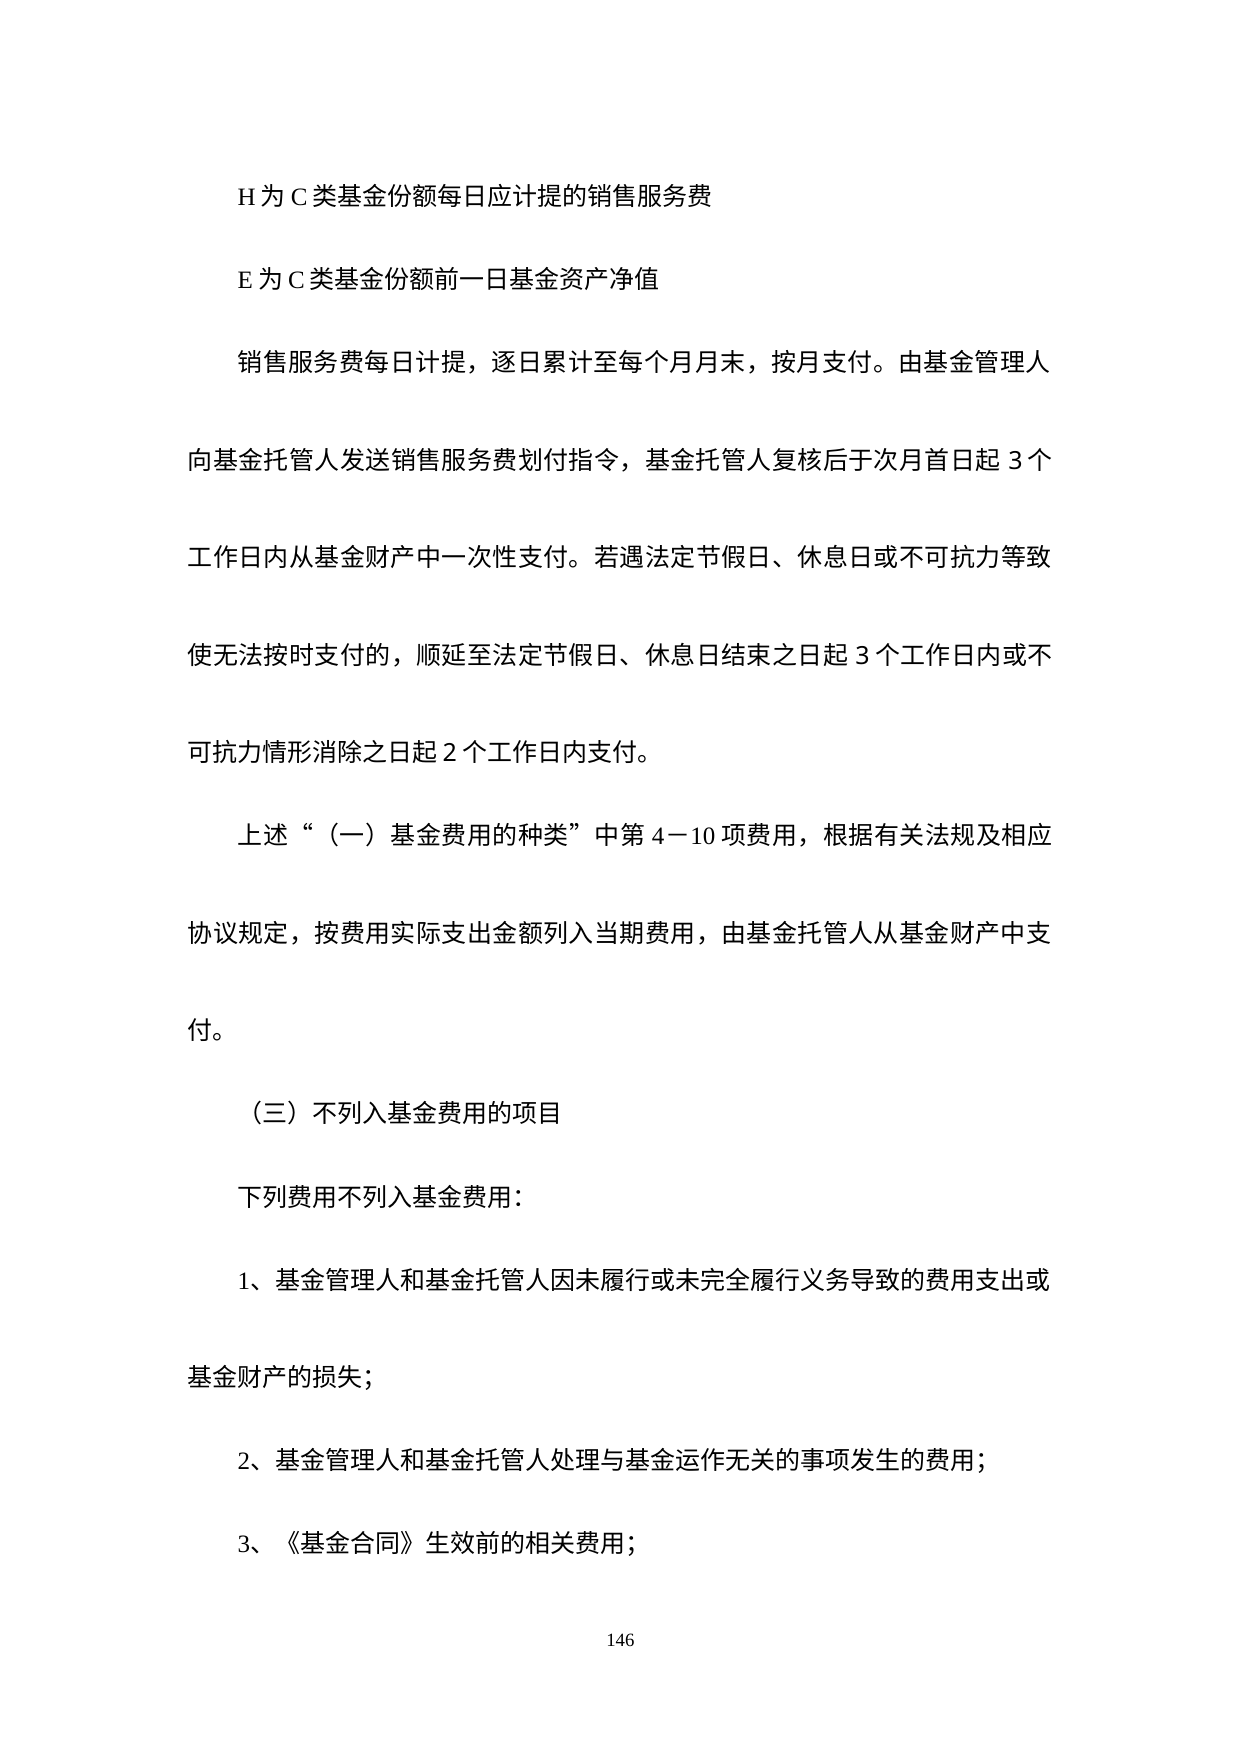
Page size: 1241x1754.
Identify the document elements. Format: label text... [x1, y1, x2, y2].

text 下列费用不列入基金费用： [187, 1163, 1053, 1228]
text 1、基金管理人和基金托管人因未履行或未完全履行义务导致的费用支出或基金财产的损失； [187, 1246, 1053, 1408]
text 销售服务费每日计提，逐日累计至每个月月末，按月支付。由基金管理人向基金托管人发送销售服务费划付指令，基金托管人复核后于次月首日起3个工作日内从基金财产中一次性支付。若遇法定节假日、休息日或不可抗力等致使无法按时支付的，顺延至法定节假日、休息日结束之日起3个工作日内或不可抗力情形消除之日起2个工作日内支付。 [187, 328, 1053, 783]
text （三）不列入基金费用的项目 [187, 1079, 1053, 1144]
text E为C类基金份额前一日基金资产净值 [187, 245, 1053, 310]
text 3、《基金合同》生效前的相关费用； [187, 1509, 1053, 1574]
text 上述“（一）基金费用的种类”中第4－10项费用，根据有关法规及相应协议规定，按费用实际支出金额列入当期费用，由基金托管人从基金财产中支付。 [187, 801, 1053, 1061]
text H为C类基金份额每日应计提的销售服务费 [187, 162, 1053, 227]
text 2、基金管理人和基金托管人处理与基金运作无关的事项发生的费用； [187, 1426, 1053, 1491]
